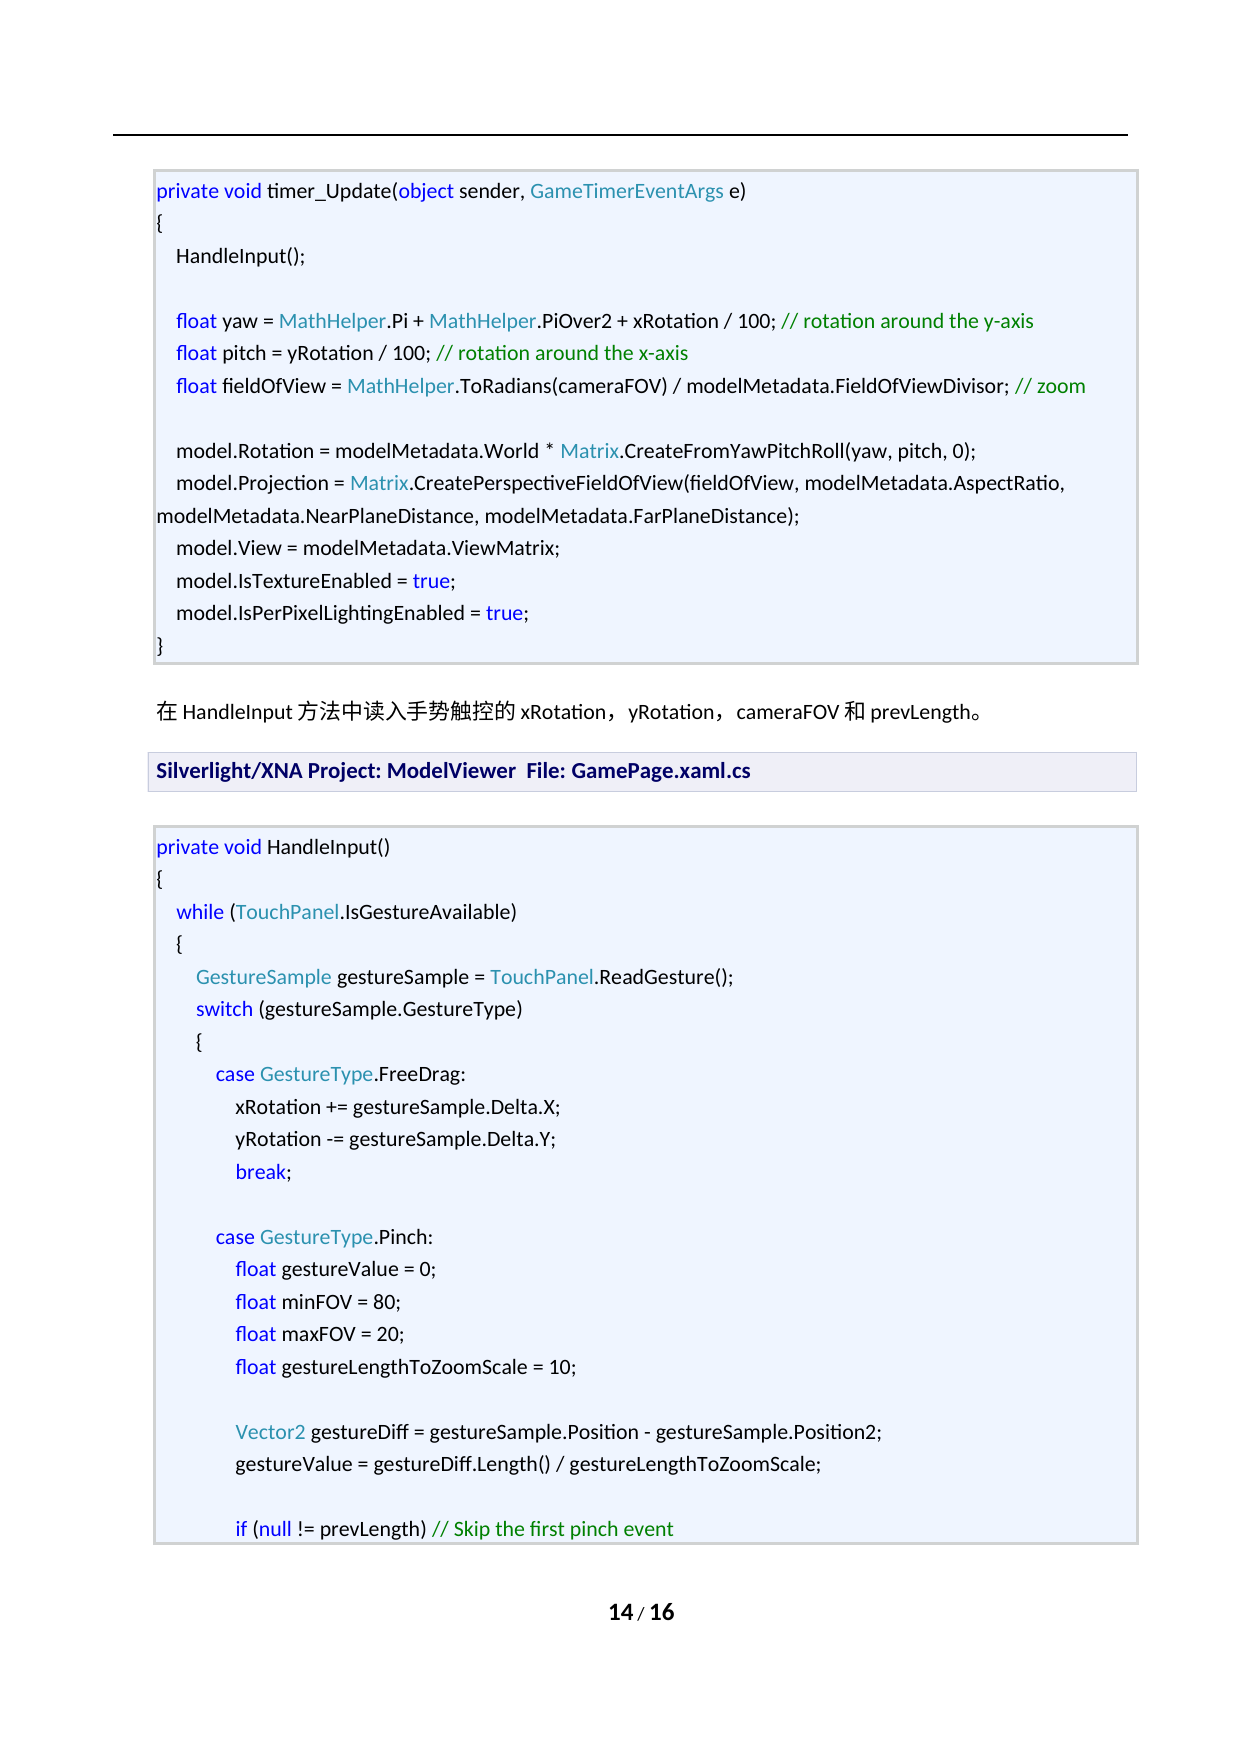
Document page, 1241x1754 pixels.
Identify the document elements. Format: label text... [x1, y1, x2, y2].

text model.Projection = Matrix.CreatePerspectiveFieldOfView(fieldOfView, modelMetadata.AspectRatio, modelMetadata.NearPlaneDistance, modelMetadata.FarPlaneDistance); [156, 461, 1136, 526]
text HandleInput(); [156, 234, 1136, 266]
text Silverlight/XNA Project: ModelViewer File: GamePage.xaml.cs [149, 753, 1136, 791]
text switch (gestureSample.GestureType) [156, 987, 1136, 1020]
text GestureSample gestureSample = TouchPanel.ReadGesture(); [156, 955, 1136, 987]
text model.IsTextureEnabled = true; [156, 559, 1136, 591]
text float yaw = MathHelper.Pi + MathHelper.PiOver2 + xRotation / 100; // rotation around the y-axis [156, 299, 1136, 331]
text model.IsPerPixelLightingEnabled = true; [156, 591, 1136, 624]
text case GestureType.FreeDrag: [156, 1052, 1136, 1085]
text xRotation += gestureSample.Delta.X; [156, 1085, 1136, 1117]
text while (TouchPanel.IsGestureAvailable) [156, 890, 1136, 922]
text private void HandleInput() [156, 828, 1136, 857]
text case GestureType.Pinch: [156, 1215, 1136, 1247]
text gestureValue = gestureDiff.Length() / gestureLengthToZoomScale; [156, 1442, 1136, 1475]
text Vector2 gestureDiff = gestureSample.Position - gestureSample.Position2; [156, 1410, 1136, 1442]
text { [156, 857, 1136, 890]
text float gestureLengthToZoomScale = 10; [156, 1345, 1136, 1377]
text { [156, 1020, 1136, 1052]
text if (null != prevLength) // Skip the first pinch event [156, 1507, 1136, 1542]
text } [156, 624, 1136, 662]
text float gestureValue = 0; [156, 1247, 1136, 1280]
text float fieldOfView = MathHelper.ToRadians(cameraFOV) / modelMetadata.FieldOfViewDivisor; // zoom [156, 364, 1136, 396]
text model.View = modelMetadata.ViewMatrix; [156, 526, 1136, 559]
text float pitch = yRotation / 100; // rotation around the x-axis [156, 331, 1136, 364]
text { [156, 922, 1136, 955]
text yRotation -= gestureSample.Delta.Y; [156, 1117, 1136, 1150]
text break; [156, 1150, 1136, 1182]
text private void timer_Update(object sender, GameTimerEventArgs e) [156, 172, 1136, 201]
text float minFOV = 80; [156, 1280, 1136, 1312]
text 在HandleInput方法中读入手势触控的xRotation，yRotation，cameraFOV和prevLength。 [112, 694, 1128, 726]
text model.Rotation = modelMetadata.World * Matrix.CreateFromYawPitchRoll(yaw, pitch, 0); [156, 429, 1136, 461]
text float maxFOV = 20; [156, 1312, 1136, 1345]
text { [156, 201, 1136, 234]
